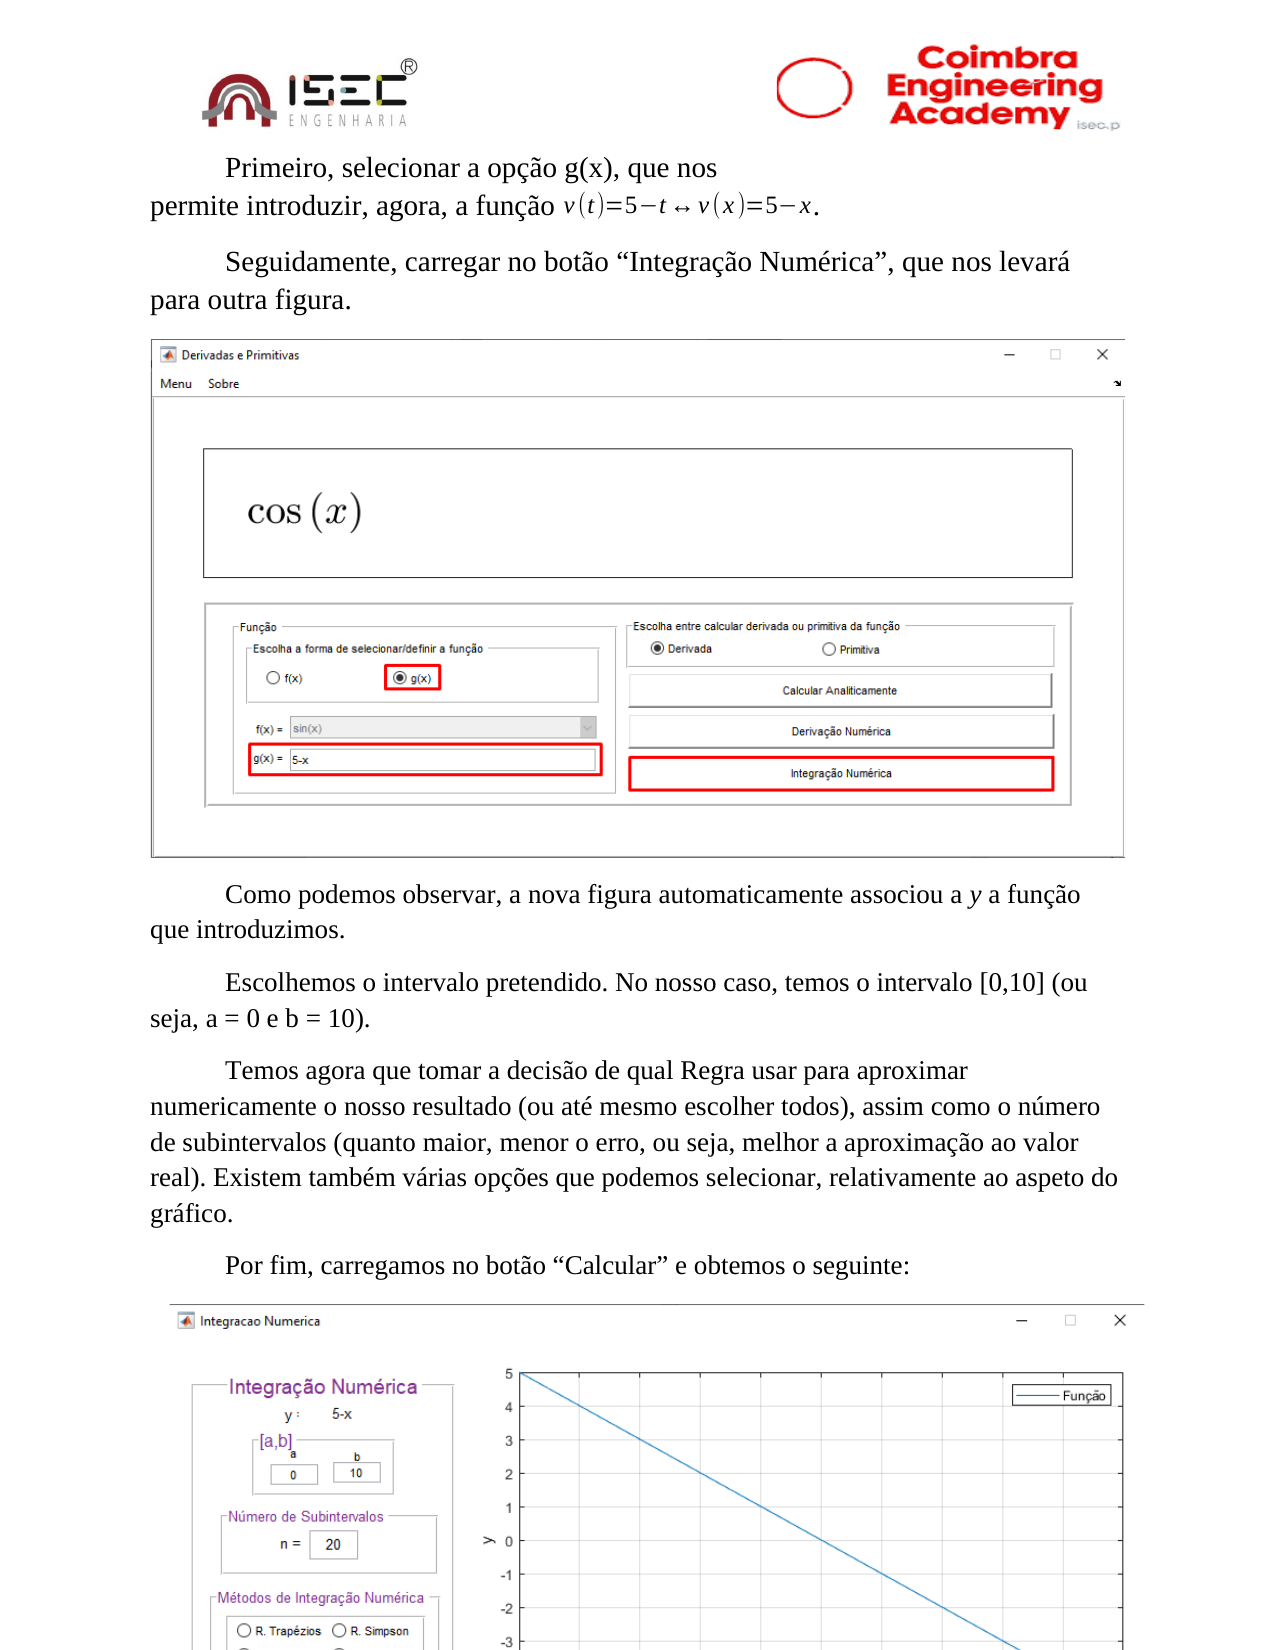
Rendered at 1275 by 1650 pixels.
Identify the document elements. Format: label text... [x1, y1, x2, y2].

text Primeiro, selecionar a opção g(x), que nos permite introduzir, agora, a função . [150, 150, 1125, 222]
picture [168, 34, 441, 147]
text Escolhemos o intervalo pretendido. No nosso caso, temos o intervalo [0,10] (ou seja, a = 0 e b = 10). [150, 966, 1125, 1033]
text Por fim, carregamos no botão “Calcular” e obtemos o seguinte: [150, 1249, 1125, 1281]
picture [150, 339, 1125, 858]
picture [169, 1304, 1145, 1650]
text Temos agora que tomar a decisão de qual Regra usar para aproximar numericamente o nosso resultado (ou até mesmo escolher todos), assim como o número de subintervalos (quanto maior, menor o erro, ou seja, melhor a aproximação ao valor real). Existem também várias opções que podemos selecionar, relativamente ao aspeto do gráfico. [150, 1054, 1125, 1228]
text Como podemos observar, a nova figura automaticamente associou a y a função que introduzimos. [150, 878, 1125, 945]
text Seguidamente, carregar no botão “Integração Numérica”, que nos levará para outra figura. [150, 244, 1125, 316]
picture [776, 31, 1121, 151]
